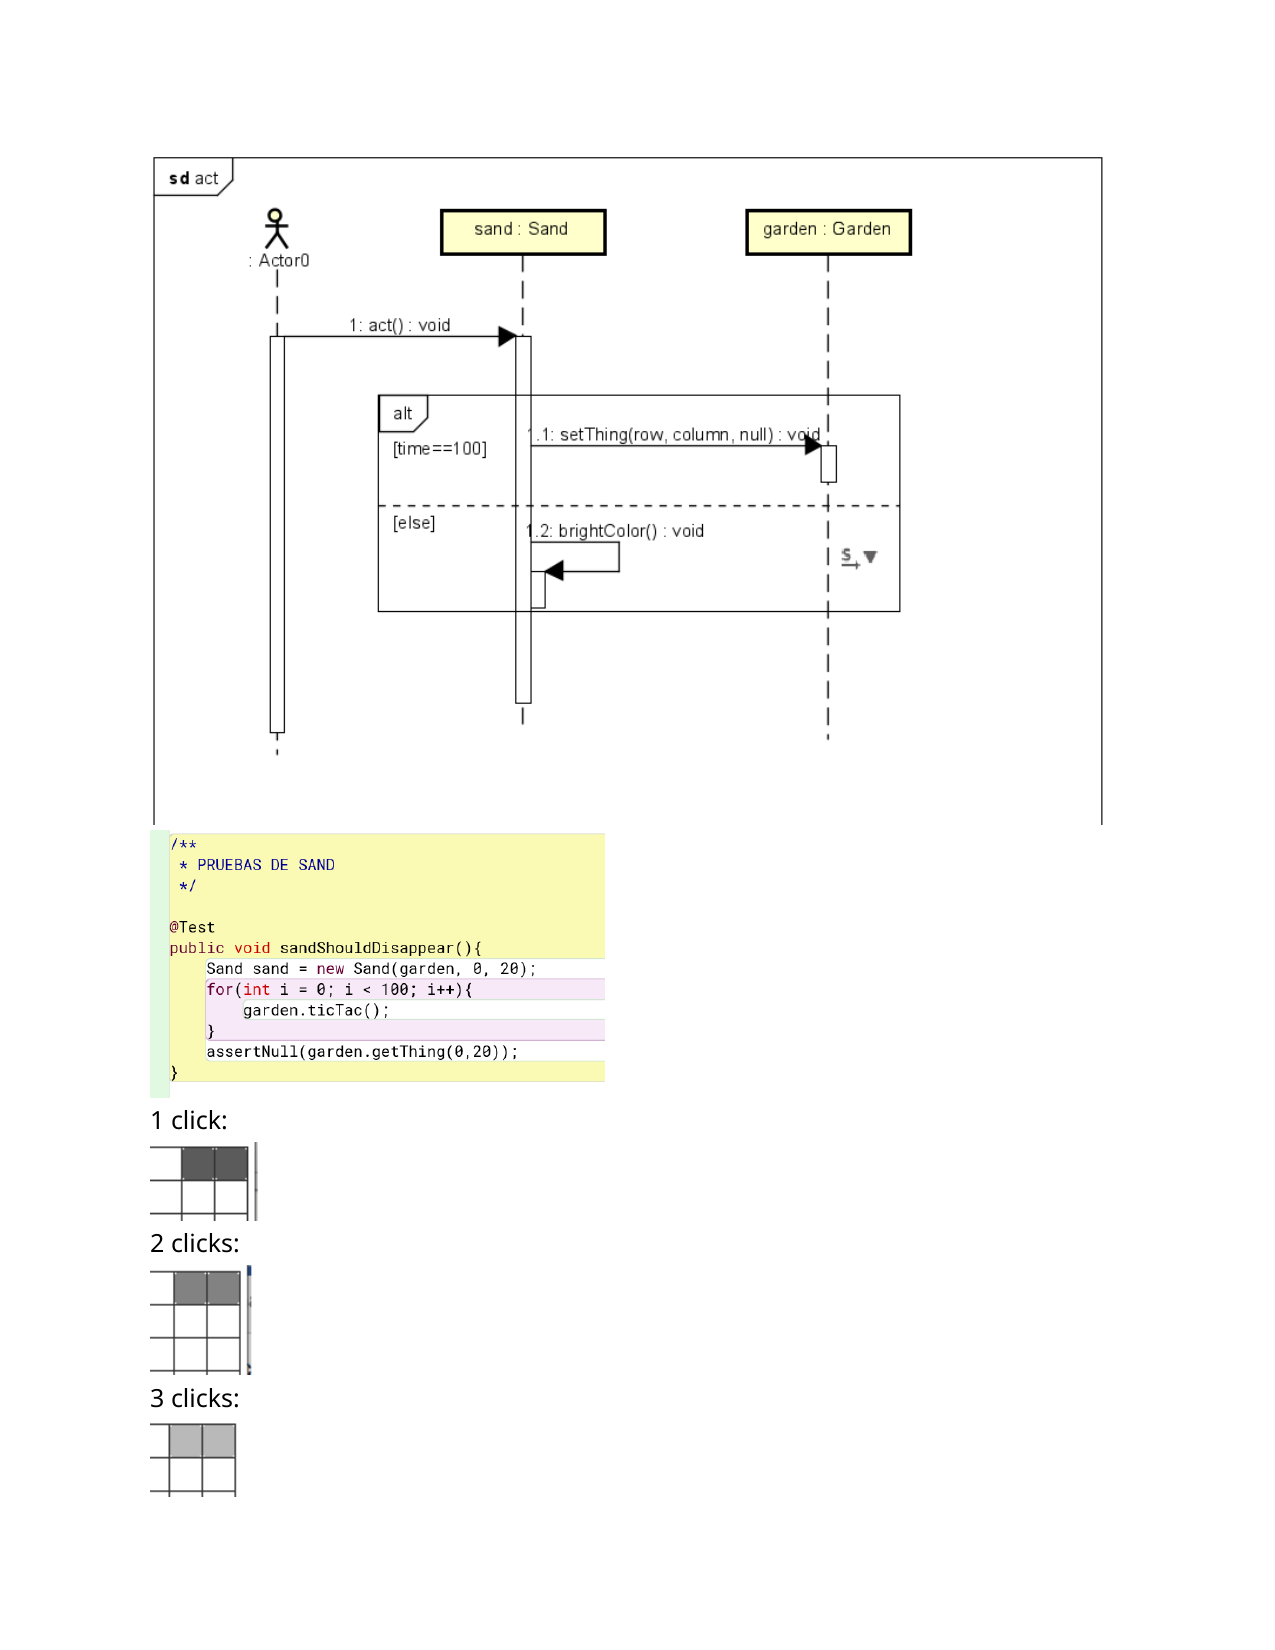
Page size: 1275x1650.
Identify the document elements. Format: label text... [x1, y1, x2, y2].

picture [150, 1419, 241, 1497]
text 2 clicks: [150, 1226, 1125, 1260]
text 1 click: [150, 1103, 1125, 1137]
picture [150, 830, 605, 1098]
picture [150, 150, 1125, 825]
picture [150, 1265, 252, 1375]
text 3 clicks: [150, 1380, 1125, 1414]
picture [150, 1142, 258, 1221]
